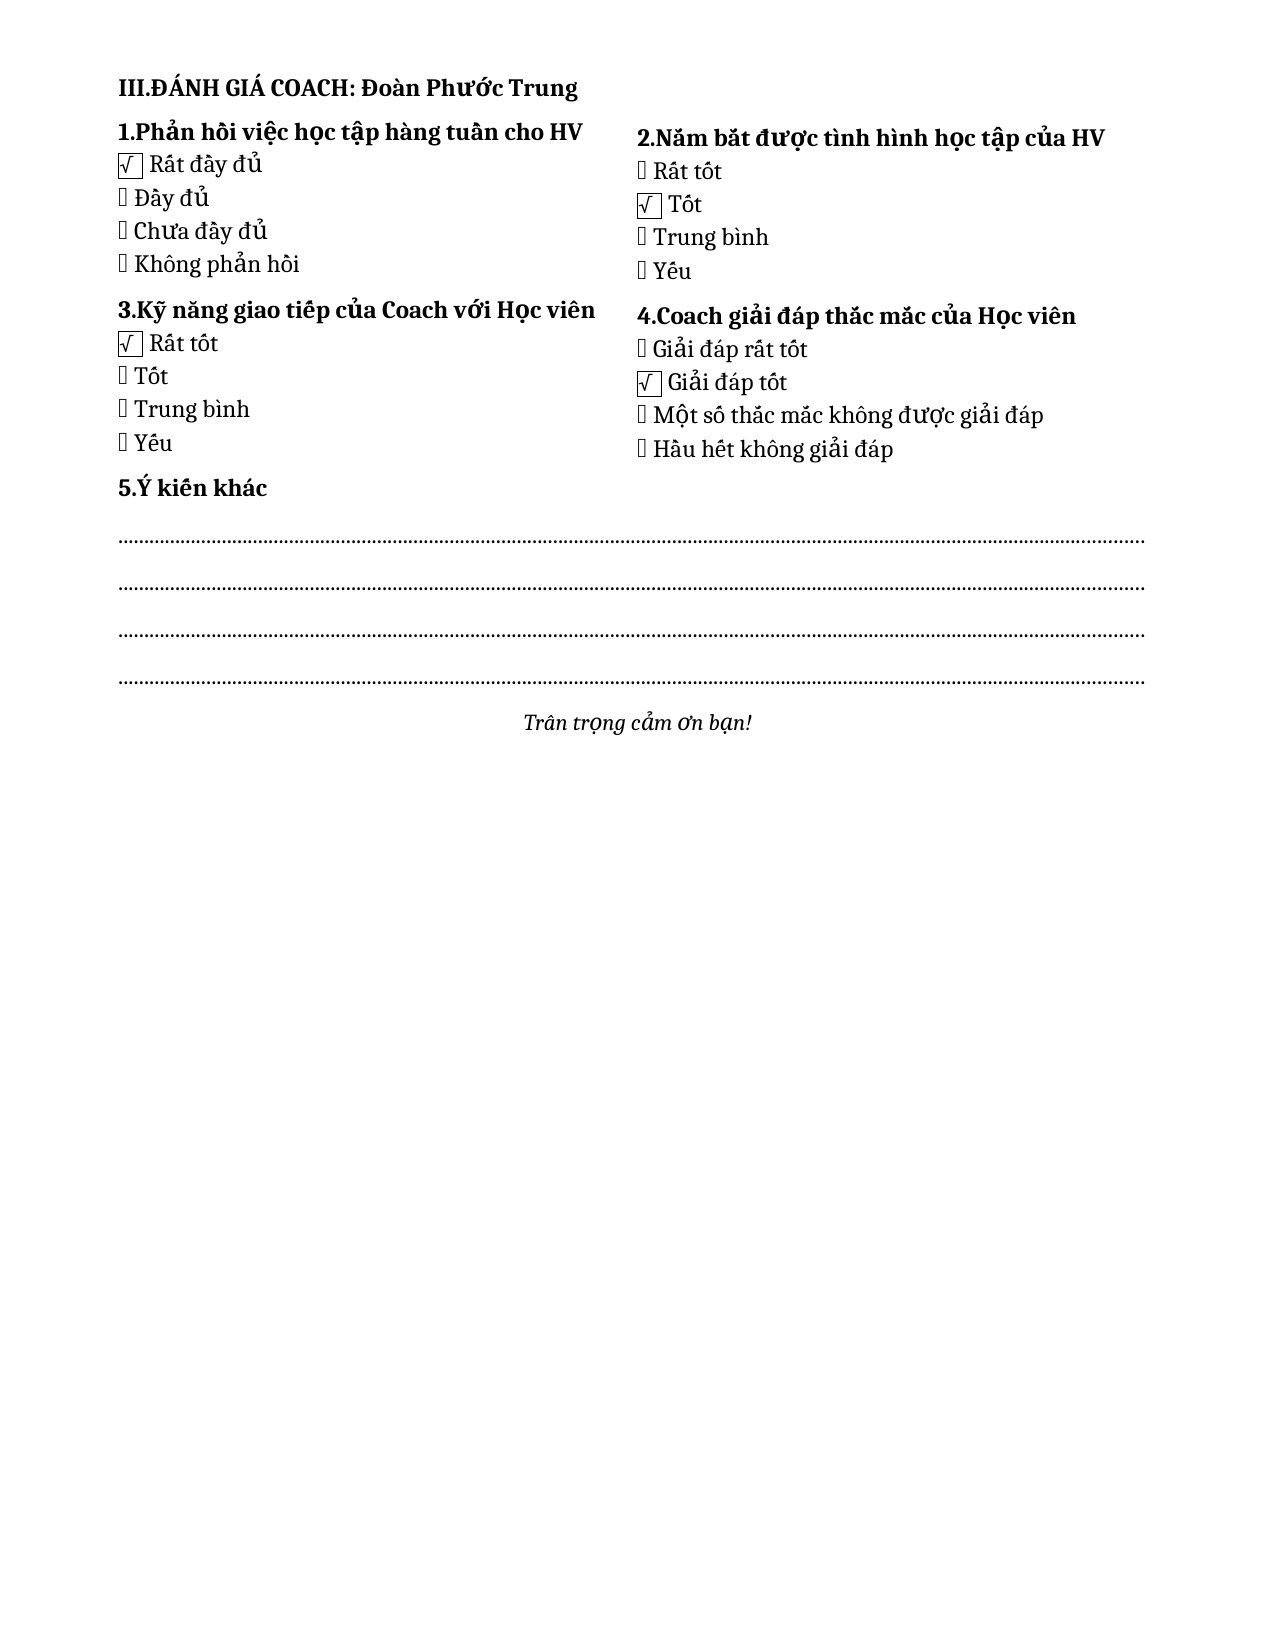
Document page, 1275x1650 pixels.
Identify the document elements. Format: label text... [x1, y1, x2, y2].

text Trân trọng cảm ơn bạn! [118, 709, 1157, 736]
table_cell 4.Coach giải đáp thắc mắc của Học viên Giải đáp rất tốt √ Giải đáp tốt Một số thắc mắc không được giải đáp Hầu hết không giải đáp [626, 296, 1144, 474]
table_header 1.Phản hồi việc học tập hàng tuần cho HV √ Rất đầy đủ Đầy đủ Chưa đầy đủ Không phản hồi [107, 118, 626, 296]
table_cell 3.Kỹ năng giao tiếp của Coach với Học viên √ Rất tốt Tốt Trung bình Yếu [107, 296, 626, 474]
text III.ĐÁNH GIÁ COACH: Đoàn Phước Trung [118, 74, 1157, 103]
table_header 2.Nắm bắt được tình hình học tập của HV Rất tốt √ Tốt Trung bình Yếu [626, 118, 1144, 296]
text 5.Ý kiến khác [118, 474, 1157, 502]
